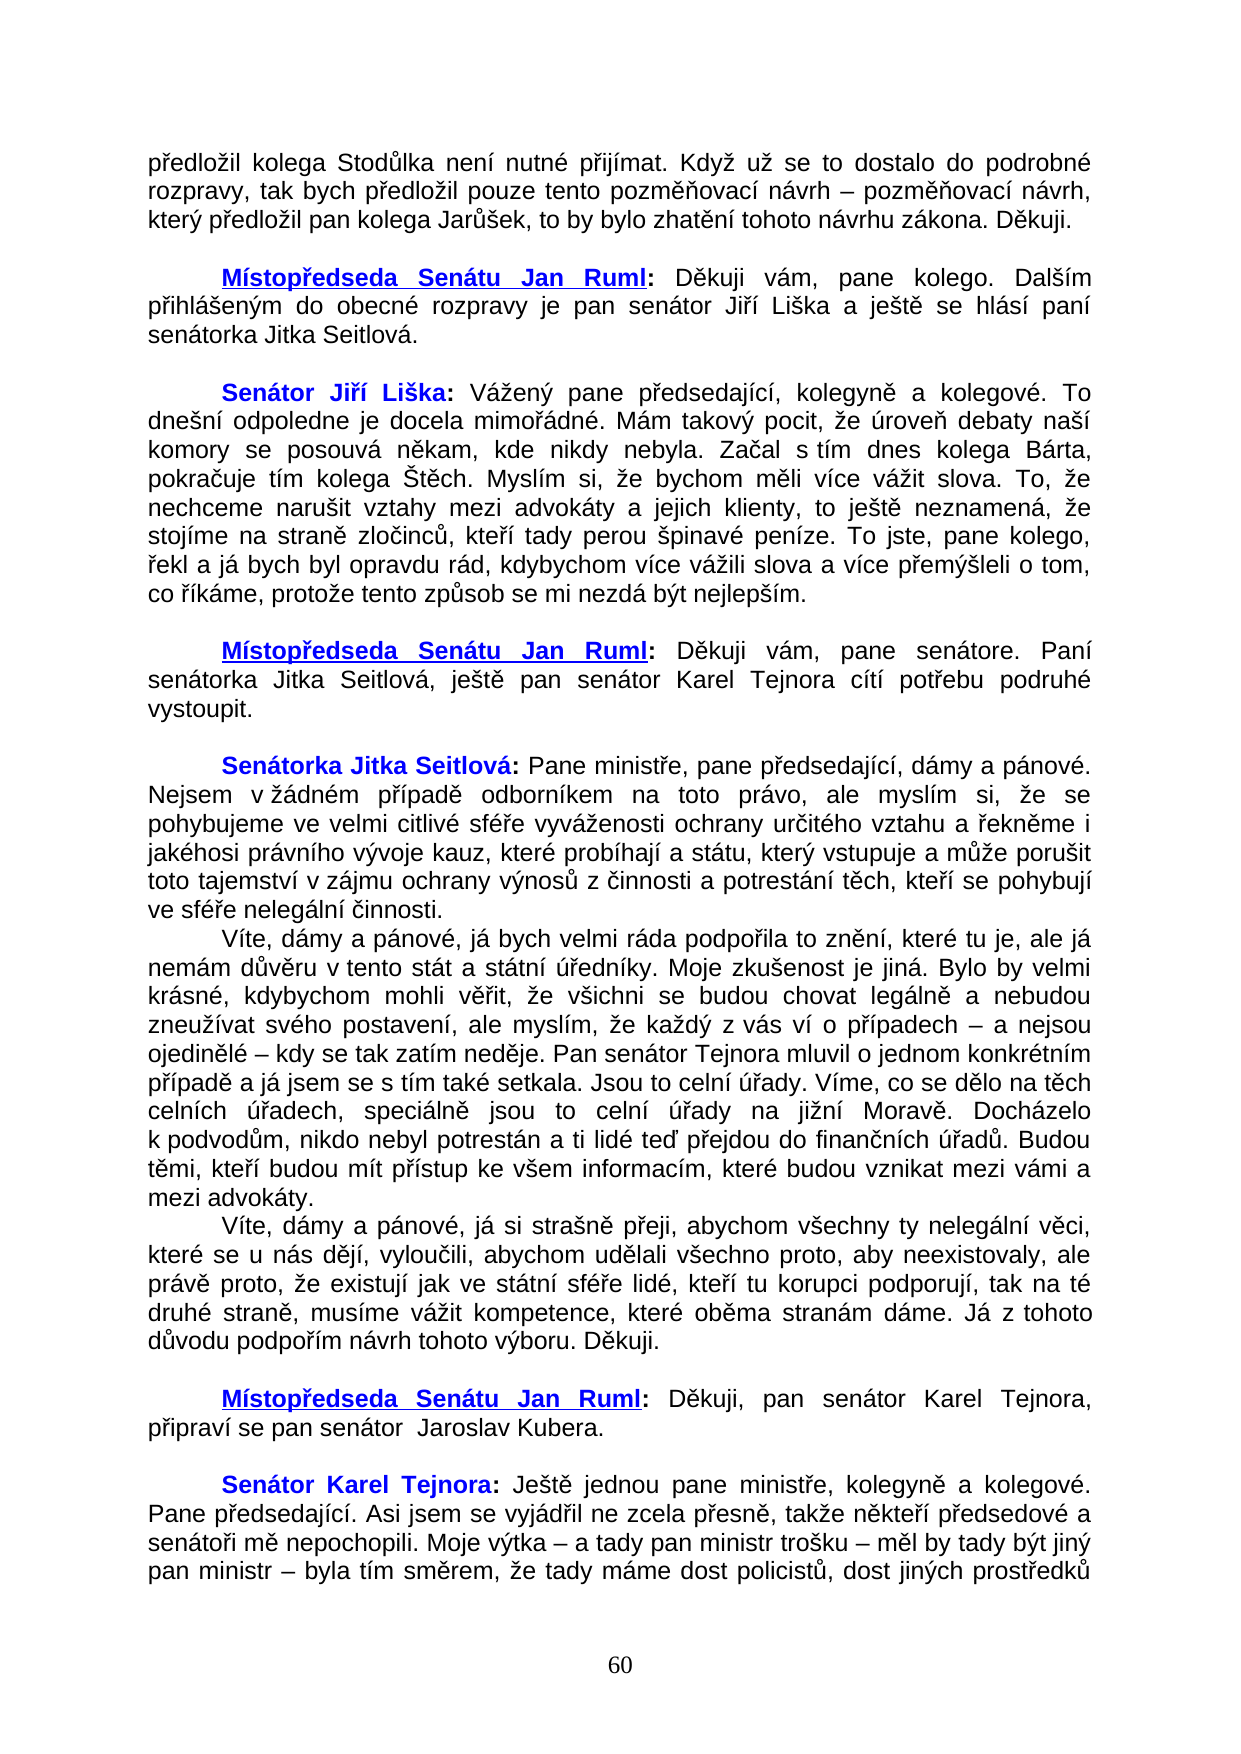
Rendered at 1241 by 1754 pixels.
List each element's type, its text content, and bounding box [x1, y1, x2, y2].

text Místopředseda Senátu Jan Ruml: Děkuji, pan senátor Karel Tejnora, připraví se pan senátor Jaroslav Kubera. [148, 1384, 1093, 1441]
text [148, 1470, 1093, 1585]
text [148, 148, 1093, 234]
text Víte, dámy a pánové, já si strašně přeji, abychom všechny ty nelegální věci, které se u nás dějí, vyloučili, abychom udělali všechno proto, aby neexistovaly, ale právě proto, že existují jak ve státní sféře lidé, kteří tu korupci podporují, tak na té druhé straně, musíme vážit kompetence, které oběma stranám dáme. Já z tohoto důvodu podpořím návrh tohoto výboru. Děkuji. [148, 1211, 1093, 1355]
text Místopředseda Senátu Jan Ruml: Děkuji vám, pane kolego. Dalším přihlášeným do obecné rozpravy je pan senátor Jiří Liška a ještě se hlásí paní senátorka Jitka Seitlová. [148, 263, 1093, 349]
text Senátorka Jitka Seitlová: Pane ministře, pane předsedající, dámy a pánové. Nejsem v žádném případě odborníkem na toto právo, ale myslím si, že se pohybujeme ve velmi citlivé sféře vyváženosti ochrany určitého vztahu a řekněme i jakéhosi právního vývoje kauz, které probíhají a státu, který vstupuje a může porušit toto tajemství v zájmu ochrany výnosů z činnosti a potrestání těch, kteří se pohybují ve sféře nelegální činnosti. [148, 751, 1093, 924]
text Víte, dámy a pánové, já bych velmi ráda podpořila to znění, které tu je, ale já nemám důvěru v tento stát a státní úředníky. Moje zkušenost je jiná. Bylo by velmi krásné, kdybychom mohli věřit, že všichni se budou chovat legálně a nebudou zneužívat svého postavení, ale myslím, že každý z vás ví o případech – a nejsou ojedinělé – kdy se tak zatím neděje. Pan senátor Tejnora mluvil o jednom konkrétním případě a já jsem se s tím také setkala. Jsou to celní úřady. Víme, co se dělo na těch celních úřadech, speciálně jsou to celní úřady na jižní Moravě. Docházelo k podvodům, nikdo nebyl potrestán a ti lidé teď přejdou do finančních úřadů. Budou těmi, kteří budou mít přístup ke všem informacím, které budou vznikat mezi vámi a mezi advokáty. [148, 924, 1093, 1211]
text Místopředseda Senátu Jan Ruml: Děkuji vám, pane senátore. Paní senátorka Jitka Seitlová, ještě pan senátor Karel Tejnora cítí potřebu podruhé vystoupit. [148, 636, 1093, 723]
text Senátor Jiří Liška: Vážený pane předsedající, kolegyně a kolegové. To dnešní odpoledne je docela mimořádné. Mám takový pocit, že úroveň debaty naší komory se posouvá někam, kde nikdy nebyla. Začal s tím dnes kolega Bárta, pokračuje tím kolega Štěch. Myslím si, že bychom měli více vážit slova. To, že nechceme narušit vztahy mezi advokáty a jejich klienty, to ještě neznamená, že stojíme na straně zločinců, kteří tady perou špinavé peníze. To jste, pane kolego, řekl a já bych byl opravdu rád, kdybychom více vážili slova a více přemýšleli o tom, co říkáme, protože tento způsob se mi nezdá být nejlepším. [148, 378, 1093, 608]
